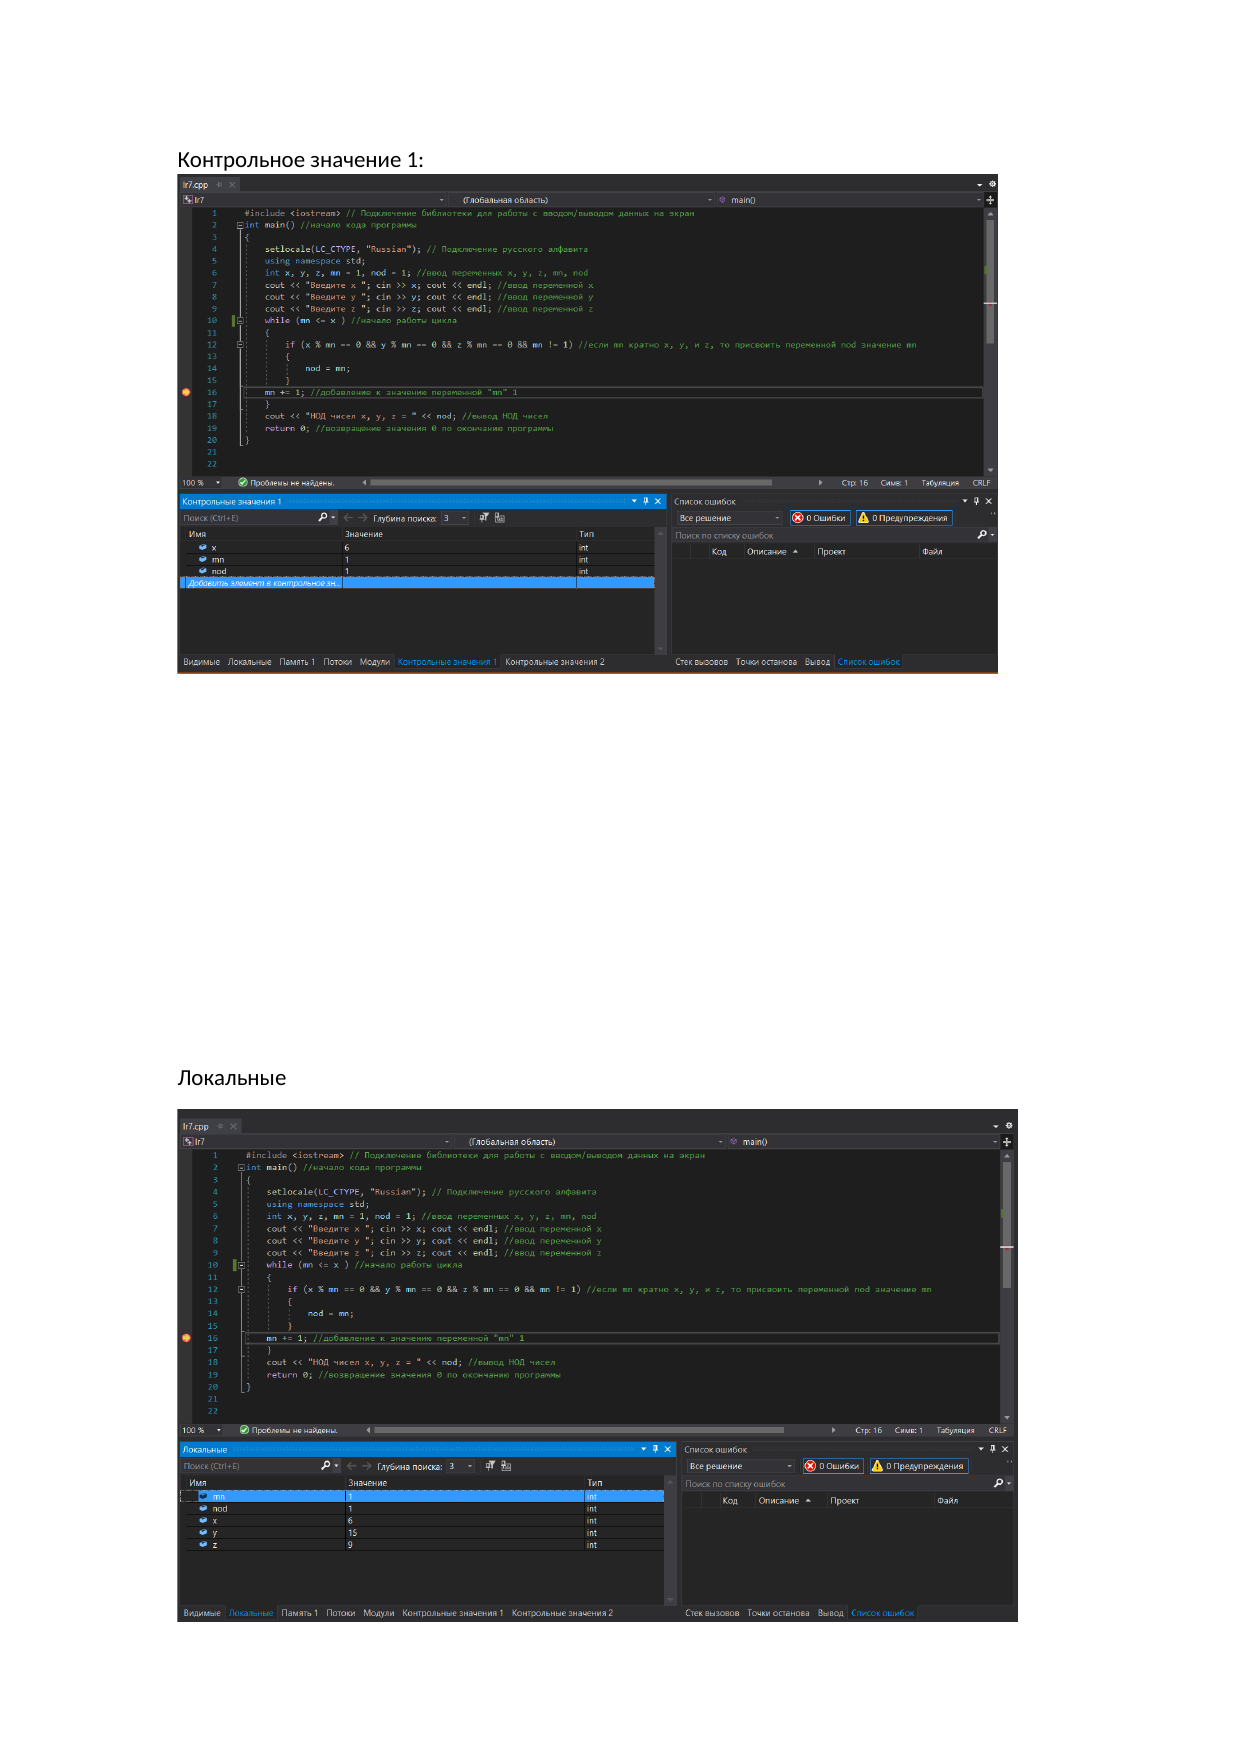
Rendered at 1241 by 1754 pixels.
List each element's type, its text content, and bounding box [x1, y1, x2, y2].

picture [177, 1109, 1018, 1622]
text Локальные [177, 1063, 1152, 1091]
picture [177, 174, 998, 674]
